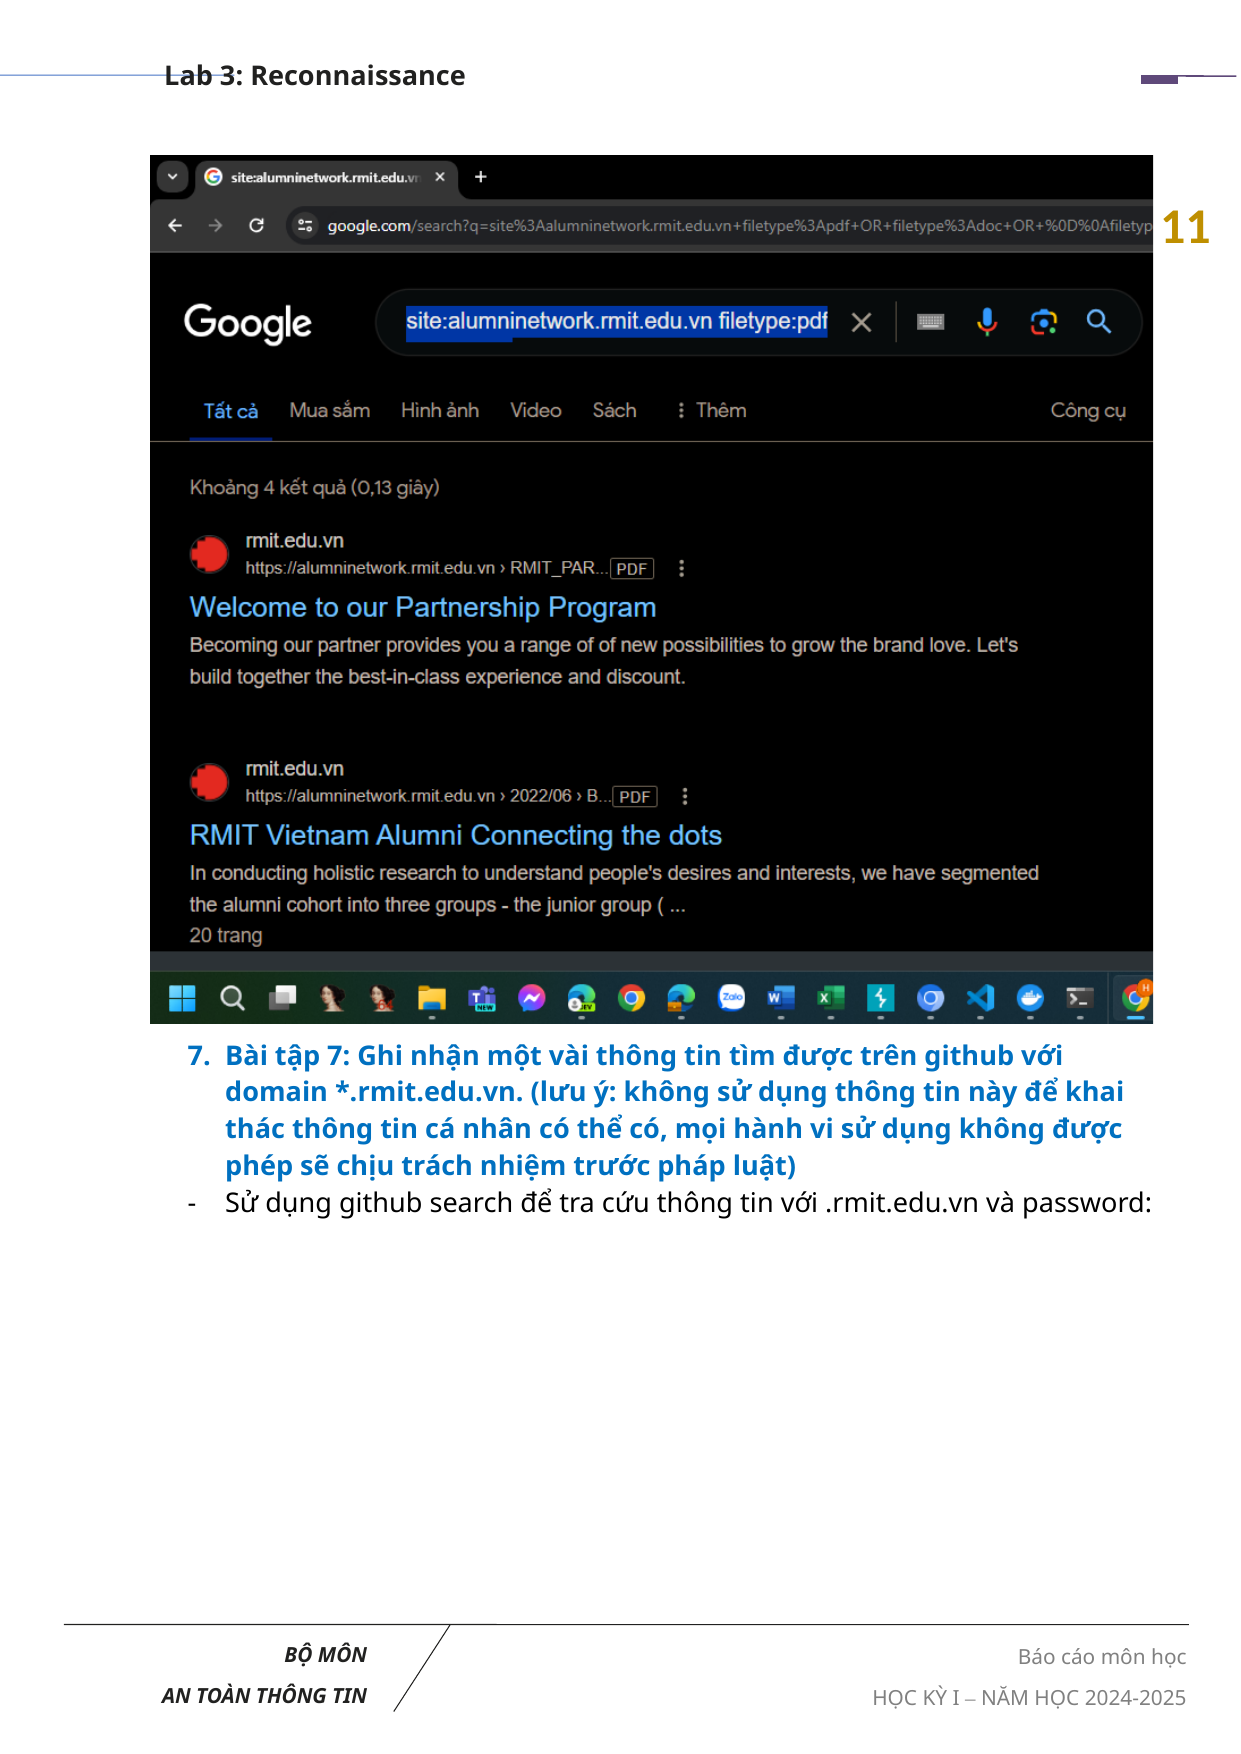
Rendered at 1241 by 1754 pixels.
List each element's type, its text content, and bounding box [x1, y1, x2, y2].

list Sử dụng github search để tra cứu thông tin với .rmit.edu.vn và password: [187, 1183, 1153, 1220]
list Bài tập 7: Ghi nhận một vài thông tin tìm được trên github với domain *.rmit.edu.vn. (lưu ý: không sử dụng thông tin này để khai thác thông tin cá nhân có thể có, mọi hành vi sử dụng không được phép sẽ chịu trách nhiệm trước pháp luật) [187, 1036, 1153, 1183]
picture [150, 155, 1154, 1024]
